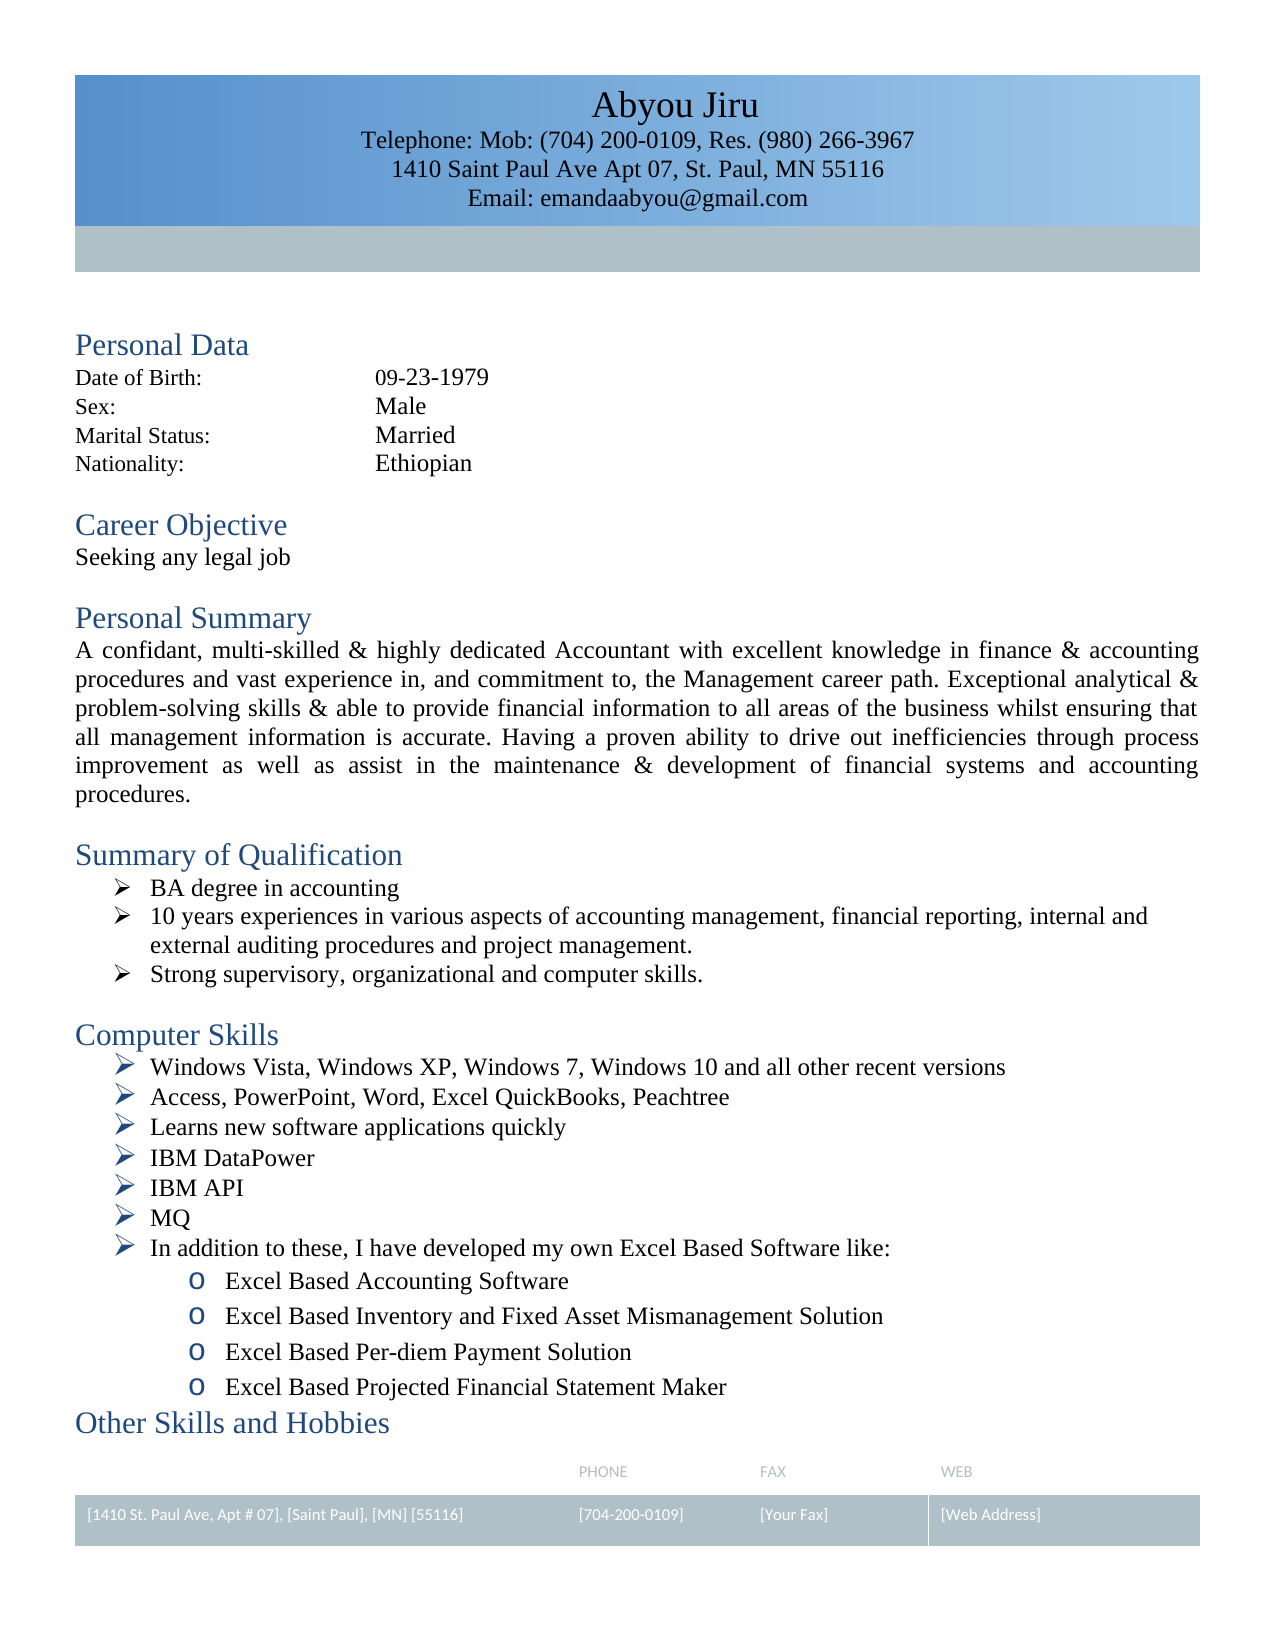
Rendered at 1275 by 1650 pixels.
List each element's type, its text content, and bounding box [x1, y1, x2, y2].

text A confidant, multi-skilled & highly dedicated Accountant with excellent knowledge in finance & accounting procedures and vast experience in, and commitment to, the Management career path. Exceptional analytical & problem-solving skills & able to provide financial information to all areas of the business whilst ensuring that all management information is accurate. Having a proven ability to drive out inefficiencies through process improvement as well as assist in the maintenance & development of financial systems and accounting procedures. [75, 635, 1200, 808]
text Personal Data [75, 326, 1200, 362]
list MQ [112, 1203, 1200, 1233]
text Summary of Qualification [75, 837, 1200, 873]
text Other Skills and Hobbies [75, 1405, 1200, 1441]
list Windows Vista, Windows XP, Windows 7, Windows 10 and all other recent versions [112, 1052, 1200, 1082]
list BA degree in accounting [112, 873, 1200, 901]
list Learns new software applications quickly [112, 1112, 1200, 1143]
list Strong supervisory, organizational and computer skills. [112, 959, 1200, 988]
list Excel Based Projected Financial Statement Maker [187, 1369, 1200, 1405]
list IBM API [112, 1173, 1200, 1203]
text Computer Skills [75, 1016, 1200, 1052]
text Career Objective [75, 506, 1200, 542]
text Date of Birth: 09-23-1979 [75, 362, 1200, 391]
list Excel Based Per-diem Payment Solution [187, 1334, 1200, 1369]
text Marital Status: Married [75, 420, 1200, 448]
list IBM DataPower [112, 1143, 1200, 1173]
text Personal Summary [75, 599, 1200, 635]
list Excel Based Inventory and Fixed Asset Mismanagement Solution [187, 1298, 1200, 1334]
list Access, PowerPoint, Word, Excel QuickBooks, Peachtree [112, 1082, 1200, 1112]
text Sex: Male [75, 391, 1200, 420]
list 10 years experiences in various aspects of accounting management, financial reporting, internal and external auditing procedures and project management. [112, 901, 1200, 959]
list In addition to these, I have developed my own Excel Based Software like: [112, 1233, 1200, 1263]
text Nationality: Ethiopian [75, 448, 1200, 477]
list Excel Based Accounting Software [187, 1263, 1200, 1298]
text Seeking any legal job [75, 542, 1200, 571]
